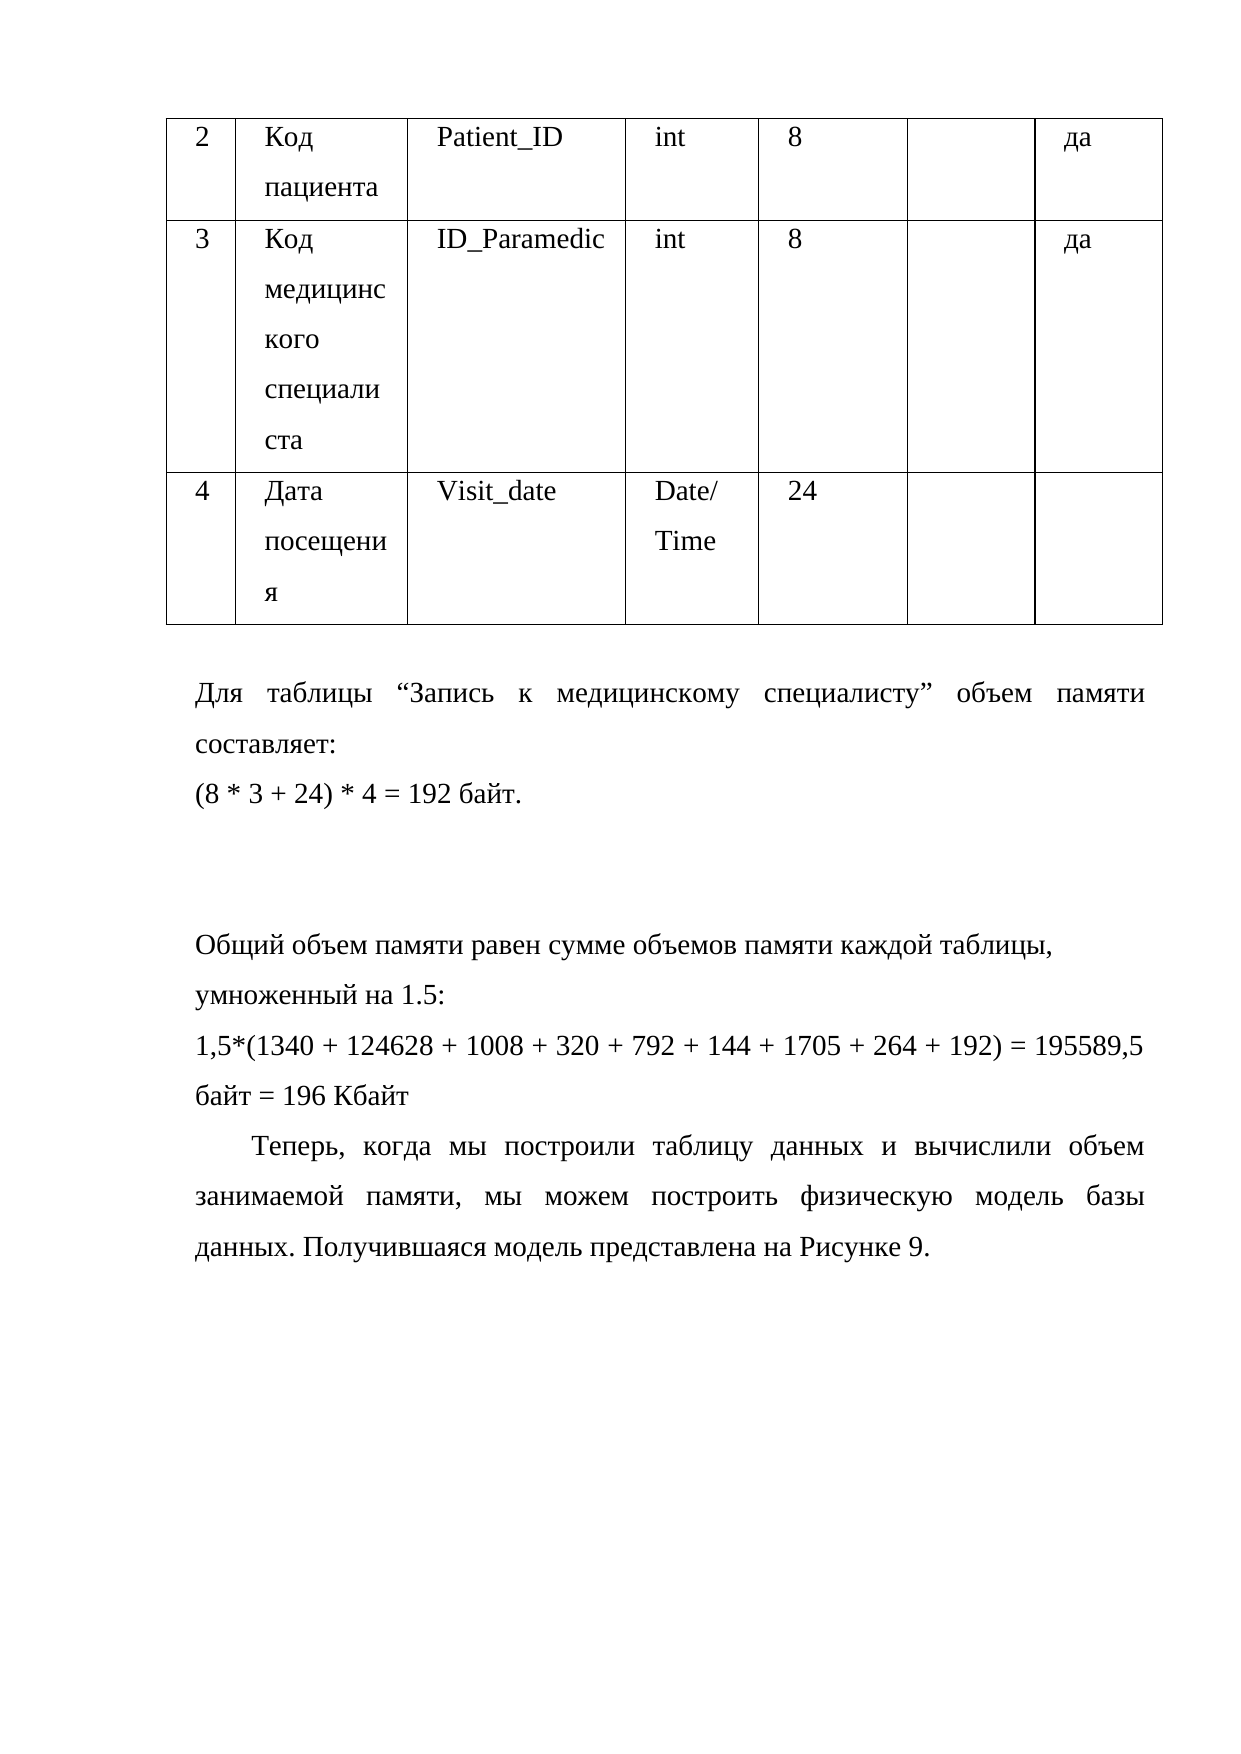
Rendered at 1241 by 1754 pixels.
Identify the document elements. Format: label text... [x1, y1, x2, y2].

table_cell [908, 119, 1034, 220]
table_cell 8 [759, 119, 907, 220]
table_cell [908, 221, 1034, 472]
table_cell int [626, 221, 758, 472]
table_cell 3 [167, 221, 235, 472]
text 1,5*(1340 + 124628 + 1008 + 320 + 792 + 144 + 1705 + 264 + 192) = 195589,5 байт = 196 Кбайт [195, 1028, 1146, 1111]
table_cell [1036, 473, 1162, 624]
table_cell 2 [167, 119, 235, 220]
table_cell Patient_ID [408, 119, 625, 220]
table_cell Date/Time [626, 473, 758, 624]
table_cell да [1036, 221, 1162, 472]
table_cell Дата посещения [236, 473, 407, 624]
table_cell 8 [759, 221, 907, 472]
table_cell Код пациента [236, 119, 407, 220]
table_cell Код медицинского специалиста [236, 221, 407, 472]
text Для таблицы “Запись к медицинскому специалисту” объем памяти составляет: [195, 675, 1146, 759]
table_cell 4 [167, 473, 235, 624]
table_cell int [626, 119, 758, 220]
text (8 * 3 + 24) * 4 = 192 байт. [195, 776, 1146, 809]
table_cell да [1036, 119, 1162, 220]
text Теперь, когда мы построили таблицу данных и вычислили объем занимаемой памяти, мы можем построить физическую модель базы данных. Получившаяся модель представлена на Рисунке 9. [195, 1128, 1146, 1262]
table_cell ID_Paramedic [408, 221, 625, 472]
table_cell [908, 473, 1034, 624]
table_cell Visit_date [408, 473, 625, 624]
table_cell 24 [759, 473, 907, 624]
text Общий объем памяти равен сумме объемов памяти каждой таблицы, умноженный на 1.5: [195, 927, 1146, 1011]
